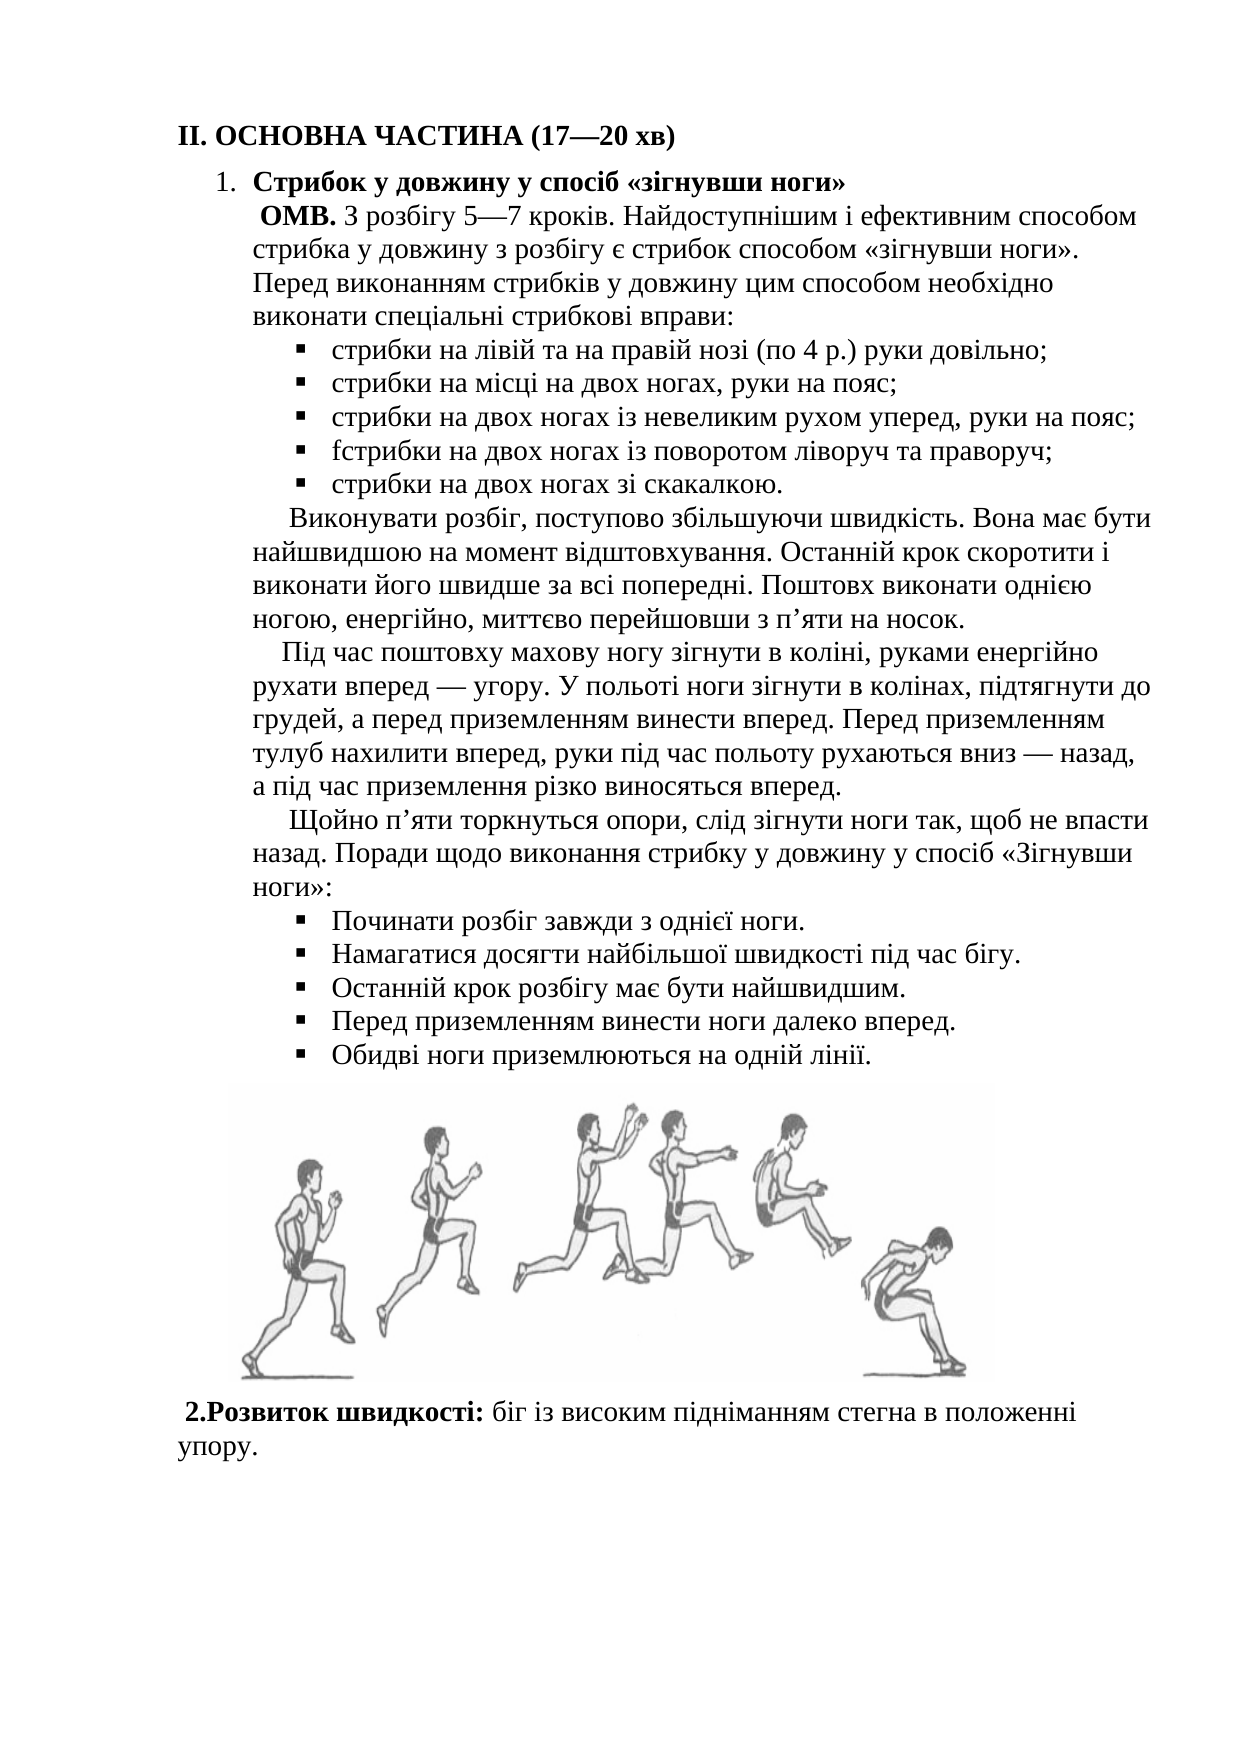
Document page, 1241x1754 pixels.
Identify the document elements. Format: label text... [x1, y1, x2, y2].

list Стрибок у довжину у спосіб «зігнувши ноги» [215, 164, 1152, 198]
list Останній крок розбігу має бути найшвидшим. [294, 970, 1152, 1003]
list стрибки на лівій та на правій нозі (по 4 р.) руки довільно; [294, 332, 1152, 366]
list Виконувати розбіг, поступово збільшуючи швидкість. Вона має бути найшвидшою на момент відштовхування. Останній крок скоротити і виконати його швидше за всі попередні. Поштовх виконати однією ногою, енергійно, миттєво перейшовши з п’яти на носок. [252, 500, 1152, 634]
list стрибки на місці на двох ногах, руки на пояс; [294, 366, 1152, 399]
list стрибки на двох ногах зі скакалкою. [294, 466, 1152, 500]
list Перед приземленням винести ноги далеко вперед. [294, 1003, 1152, 1037]
list стрибки на двох ногах із невеликим рухом уперед, руки на пояс; [294, 399, 1152, 433]
text ІІ. ОСНОВНА ЧАСТИНА (17—20 хв) [177, 118, 1152, 152]
list Починати розбіг завжди з однієї ноги. [294, 903, 1152, 936]
list Обидві ноги приземлюються на одній лінії. [294, 1037, 1152, 1071]
list Під час поштовху махову ногу зігнути в коліні, руками енергійно рухати вперед — угору. У польоті ноги зігнути в колінах, підтягнути до грудей, а перед приземленням винести вперед. Перед приземленням тулуб нахилити вперед, руки під час польоту рухаються вниз — назад, а під час приземлення різко виносяться вперед. [252, 634, 1152, 802]
text 2.Розвиток швидкості: біг із високим підніманням стегна в положенні упору. [177, 1394, 1152, 1461]
list fстрибки на двох ногах із поворотом ліворуч та праворуч; [294, 433, 1152, 466]
list ОМВ. З розбігу 5—7 кроків. Найдоступнішим і ефективним способом стрибка у довжину з розбігу є стрибок способом «зігнувши ноги». Перед виконанням стрибків у довжину цим способом необхідно виконати спеціальні стрибкові вправи: [252, 198, 1152, 332]
list Щойно п’яти торкнуться опори, слід зігнути ноги так, щоб не впасти назад. Поради щодо виконання стрибку у довжину у спосіб «Зігнувши ноги»: [252, 802, 1152, 903]
picture [228, 1083, 995, 1382]
list Намагатися досягти найбільшої швидкості під час бігу. [294, 936, 1152, 970]
